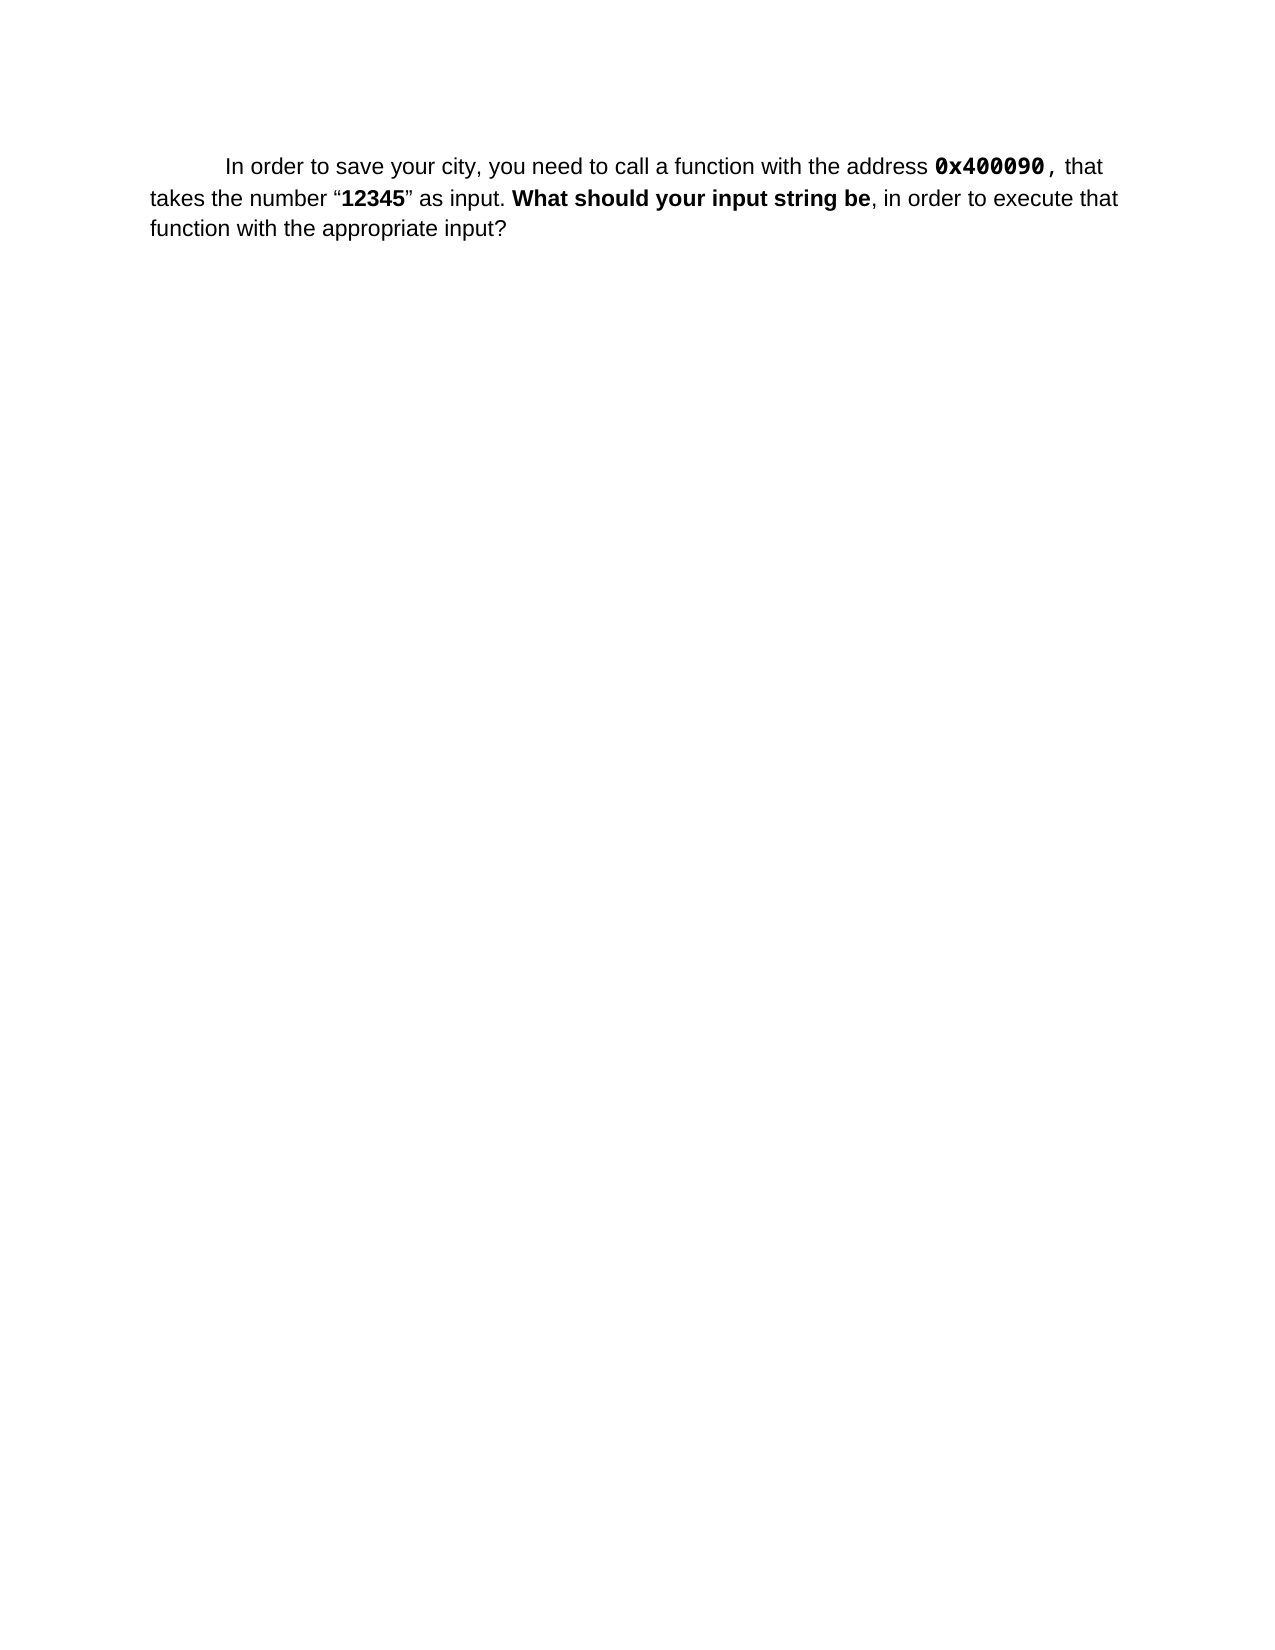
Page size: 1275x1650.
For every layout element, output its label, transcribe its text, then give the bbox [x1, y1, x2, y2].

text In order to save your city, you need to call a function with the address 0x400090, that takes the number “12345” as input. What should your input string be, in order to execute that function with the appropriate input? [150, 150, 1125, 242]
